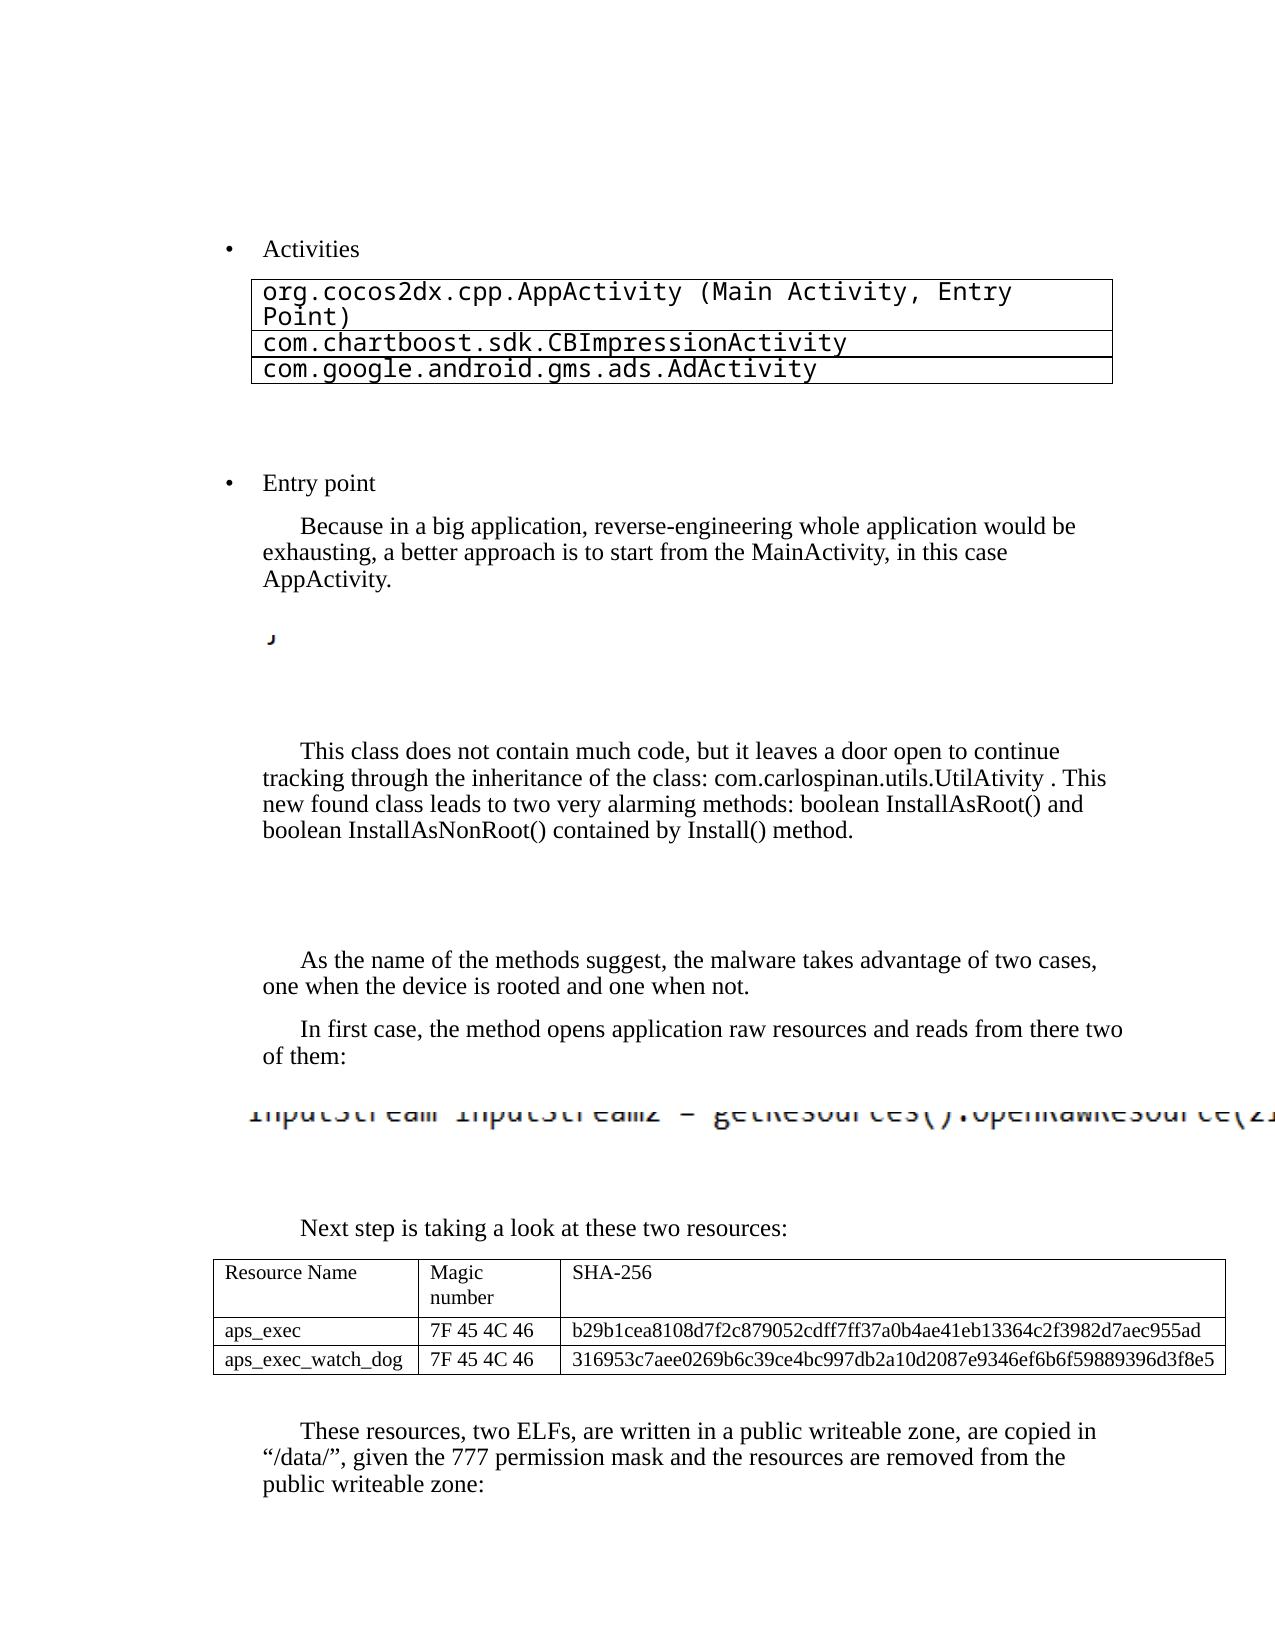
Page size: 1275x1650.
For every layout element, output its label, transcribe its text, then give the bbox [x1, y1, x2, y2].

table_header Resource Name [214, 1260, 418, 1317]
table_cell b29b1cea8108d7f2c879052cdff7ff37a0b4ae41eb13364c2f3982d7aec955ad [561, 1318, 1225, 1345]
table_cell aps_exec_watch_dog [214, 1346, 418, 1374]
text In first case, the method opens application raw resources and reads from there two of them: [262, 1017, 1125, 1069]
text Next step is taking a look at these two resources: [262, 1216, 1125, 1242]
text This class does not contain much code, but it leaves a door open to continue tracking through the inheritance of the class: com.carlospinan.utils.UtilAtivity . This new found class leads to two very alarming methods: boolean InstallAsRoot() and boolean InstallAsNonRoot() contained by Install() method. [262, 738, 1125, 844]
text Because in a big application, reverse-engineering whole application would be exhausting, a better approach is to start from the MainActivity, in this case AppActivity. [262, 513, 1125, 592]
table_cell 7F 45 4C 46 [419, 1318, 560, 1345]
table_header org.cocos2dx.cpp.AppActivity (Main Activity, Entry Point) [252, 280, 1112, 330]
list Entry point [225, 470, 1125, 496]
table_header Magic number [419, 1260, 560, 1317]
table_cell 316953c7aee0269b6c39ce4bc997db2a10d2087e9346ef6b6f59889396d3f8e5 [561, 1346, 1225, 1374]
text As the name of the methods suggest, the malware takes advantage of two cases, one when the device is rooted and one when not. [262, 947, 1125, 1000]
table_cell aps_exec [214, 1318, 418, 1345]
table_header SHA-256 [561, 1260, 1225, 1317]
list Activities [225, 236, 1125, 263]
table_cell 7F 45 4C 46 [419, 1346, 560, 1374]
table_cell com.chartboost.sdk.CBImpressionActivity [252, 331, 1112, 356]
table_cell com.google.android.gms.ads.AdActivity [252, 358, 1112, 382]
text These resources, two ELFs, are written in a public writeable zone, are copied in “/data/”, given the 777 permission mask and the resources are removed from the public writeable zone: [262, 1418, 1125, 1497]
